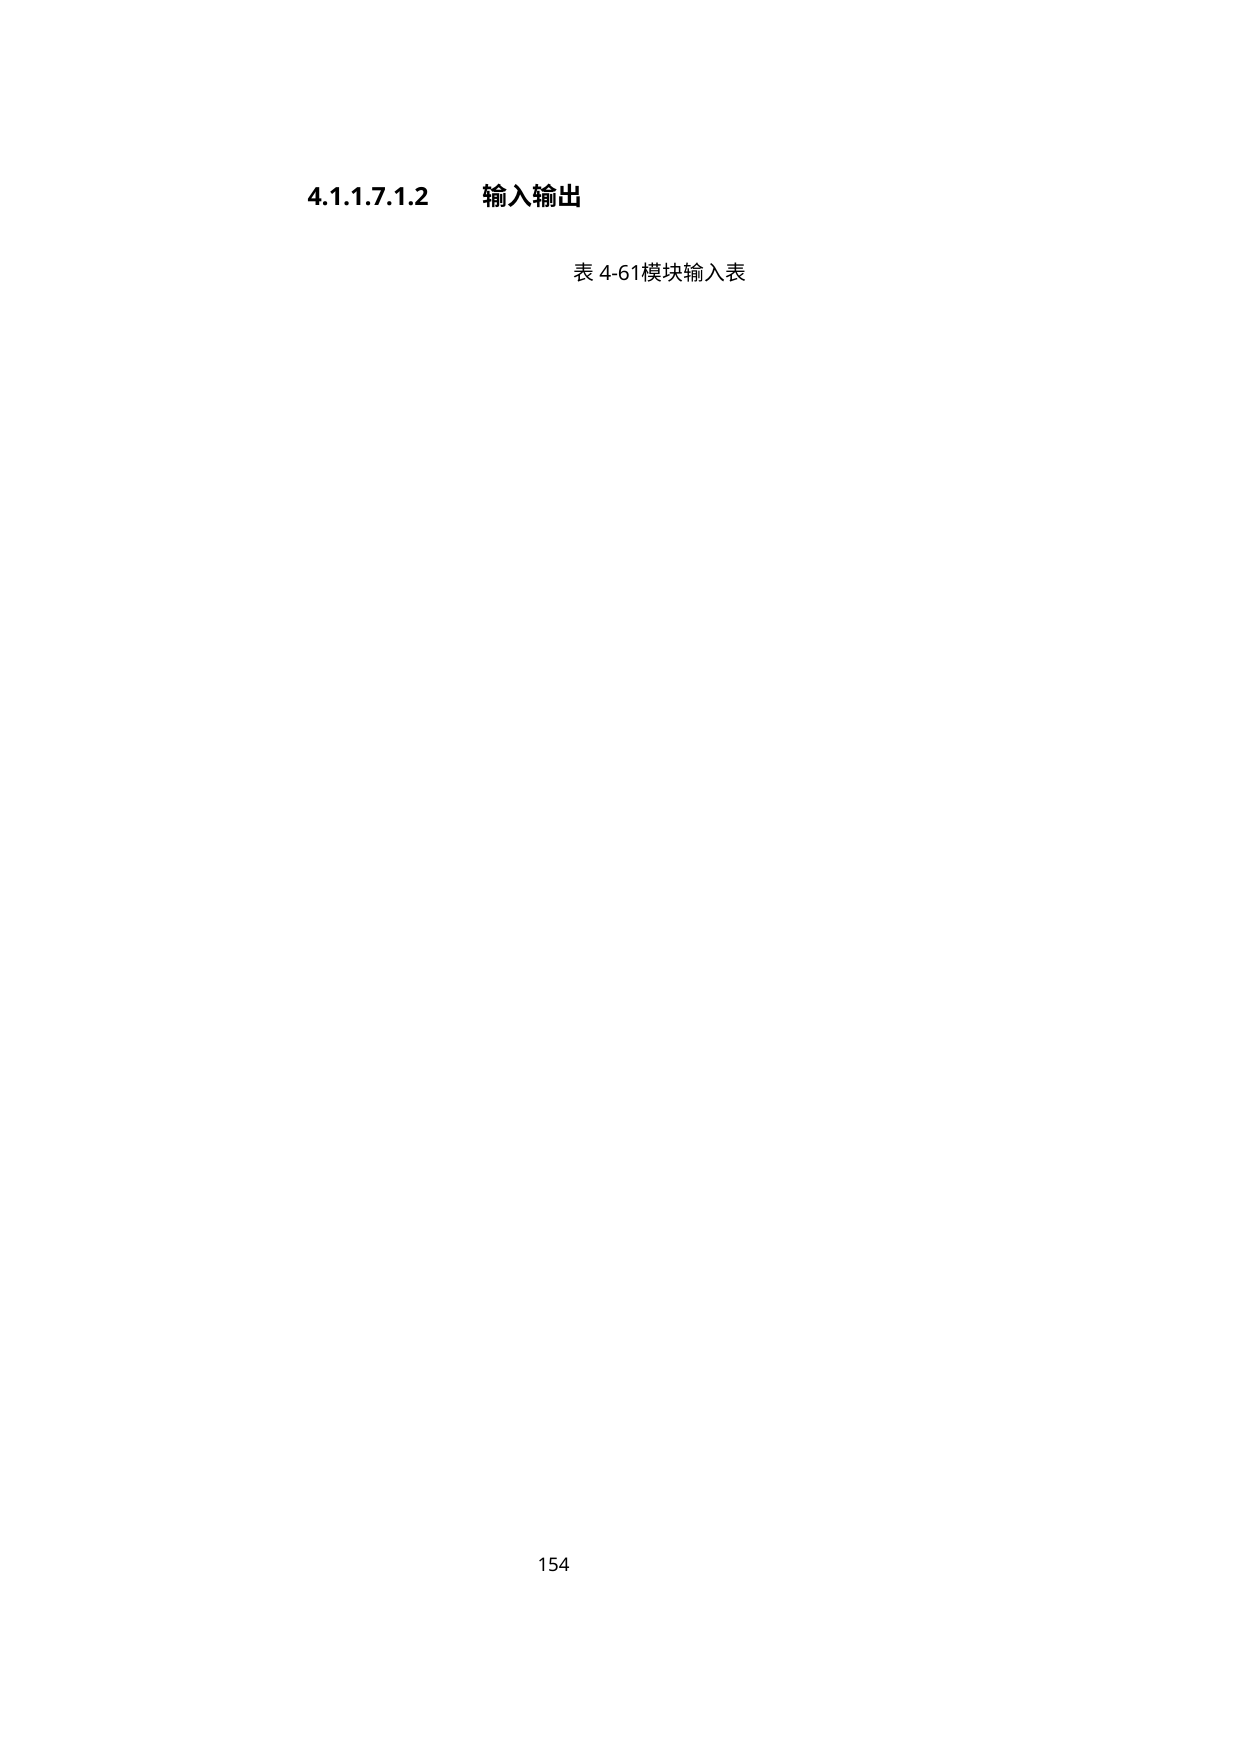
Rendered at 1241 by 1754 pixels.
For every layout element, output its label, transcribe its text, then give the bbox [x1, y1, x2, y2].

subtitle 输入输出 [307, 162, 1090, 227]
text 表 4-61模块输入表 [187, 255, 1090, 287]
